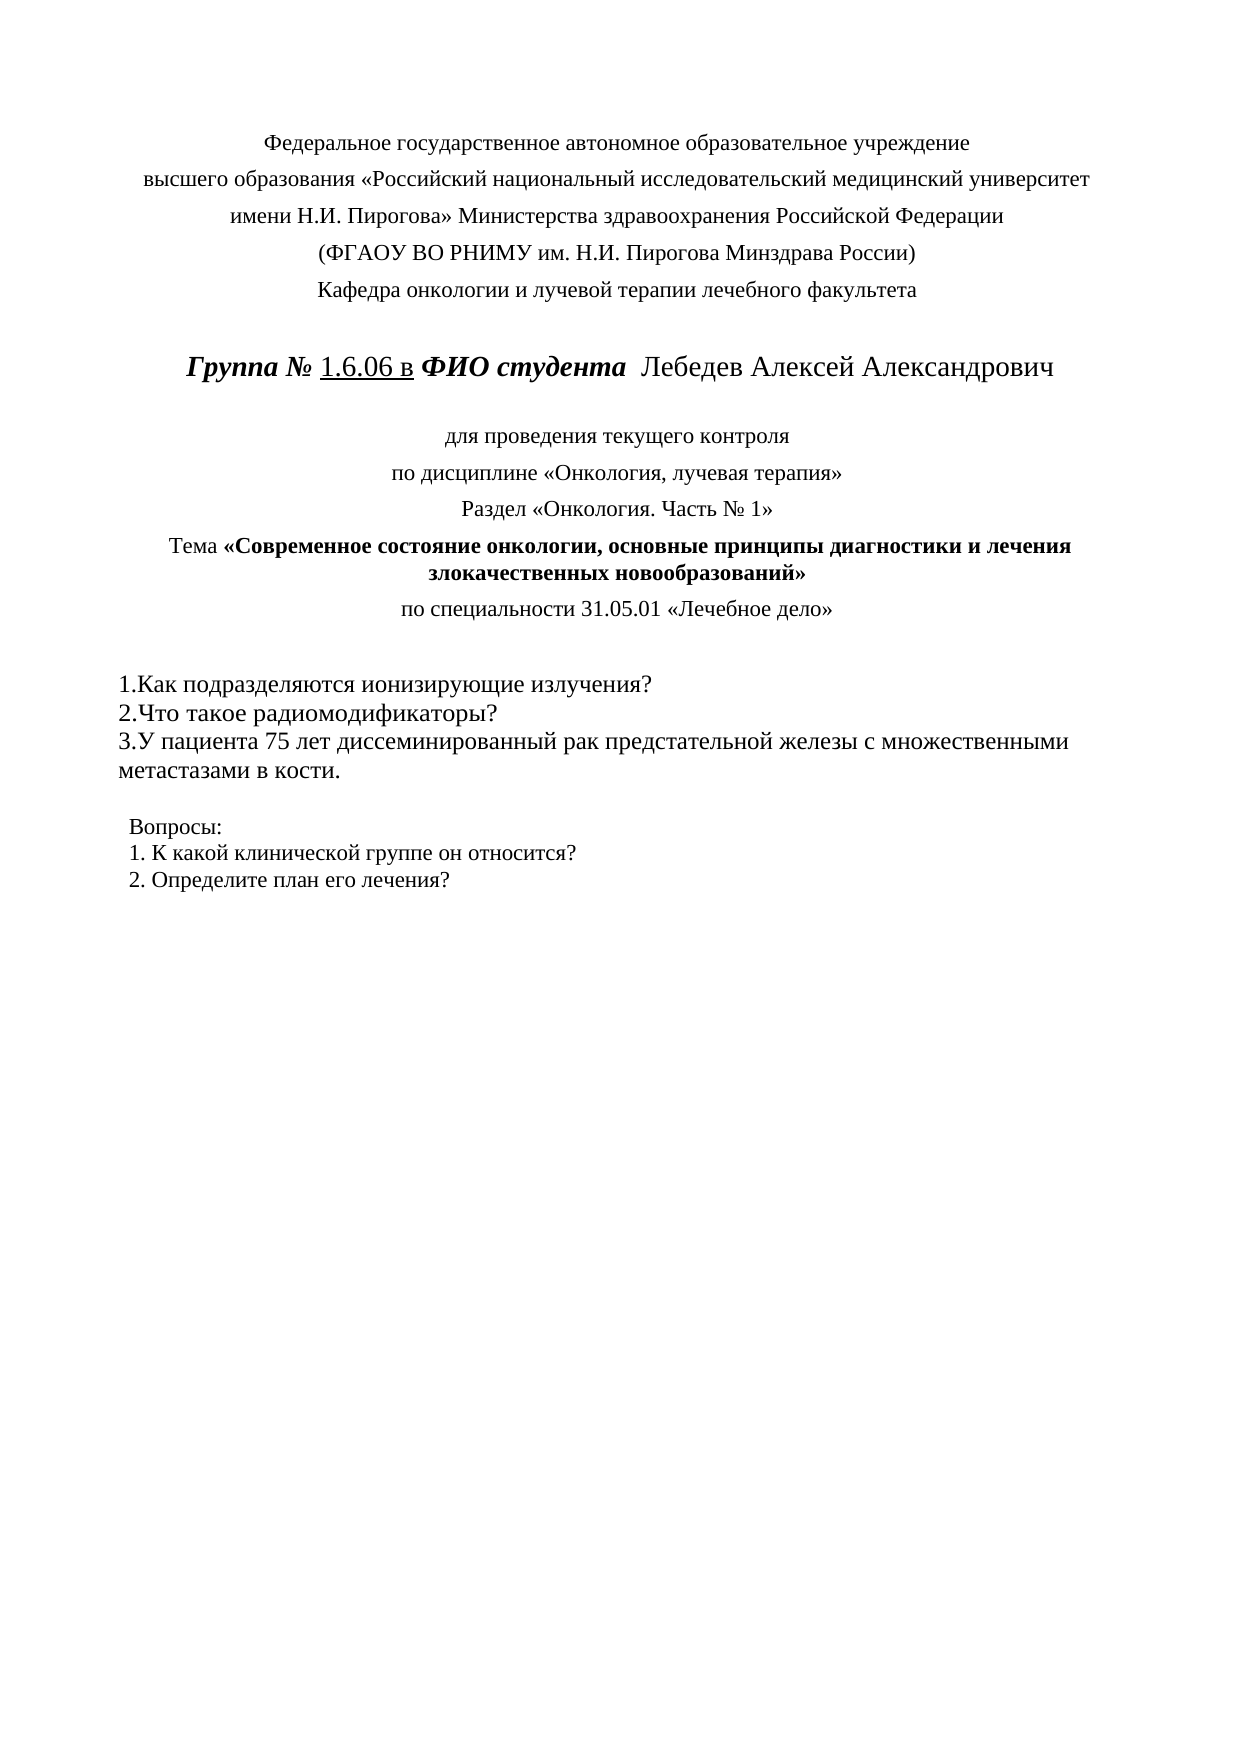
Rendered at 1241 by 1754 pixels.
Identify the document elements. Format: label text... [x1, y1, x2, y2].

list 2. Определите план его лечения? [128, 866, 1122, 892]
text 3.У пациента 75 лет диссеминированный рак предстательной железы с множественными метастазами в кости. [118, 726, 1122, 784]
text 1.Как подразделяются ионизирующие излучения? [118, 669, 1122, 698]
text высшего образования «Российский национальный исследовательский медицинский университет [118, 165, 1122, 192]
text имени Н.И. Пирогова» Министерства здравоохранения Российской Федерации [118, 202, 1122, 228]
text Кафедра онкологии и лучевой терапии лечебного факультета [118, 276, 1122, 302]
text Федеральное государственное автономное образовательное учреждение [118, 128, 1122, 155]
text по дисциплине «Онкология, лучевая терапия» [118, 459, 1122, 485]
text (ФГАОУ ВО РНИМУ им. Н.И. Пирогова Минздрава России) [118, 239, 1122, 265]
list 1. К какой клинической группе он относится? [128, 839, 1122, 866]
text Раздел «Онкология. Часть № 1» [118, 495, 1122, 522]
list Вопросы: [128, 813, 1122, 839]
text Тема «Современное состояние онкологии, основные принципы диагностики и лечения злокачественных новообразований» [118, 532, 1122, 585]
text для проведения текущего контроля [118, 422, 1122, 448]
text Группа № 1.6.06 в ФИО студента Лебедев Алексей Александрович [118, 349, 1122, 383]
text 2.Что такое радиомодификаторы? [118, 698, 1122, 726]
text по специальности 31.05.01 «Лечебное дело» [118, 595, 1122, 622]
